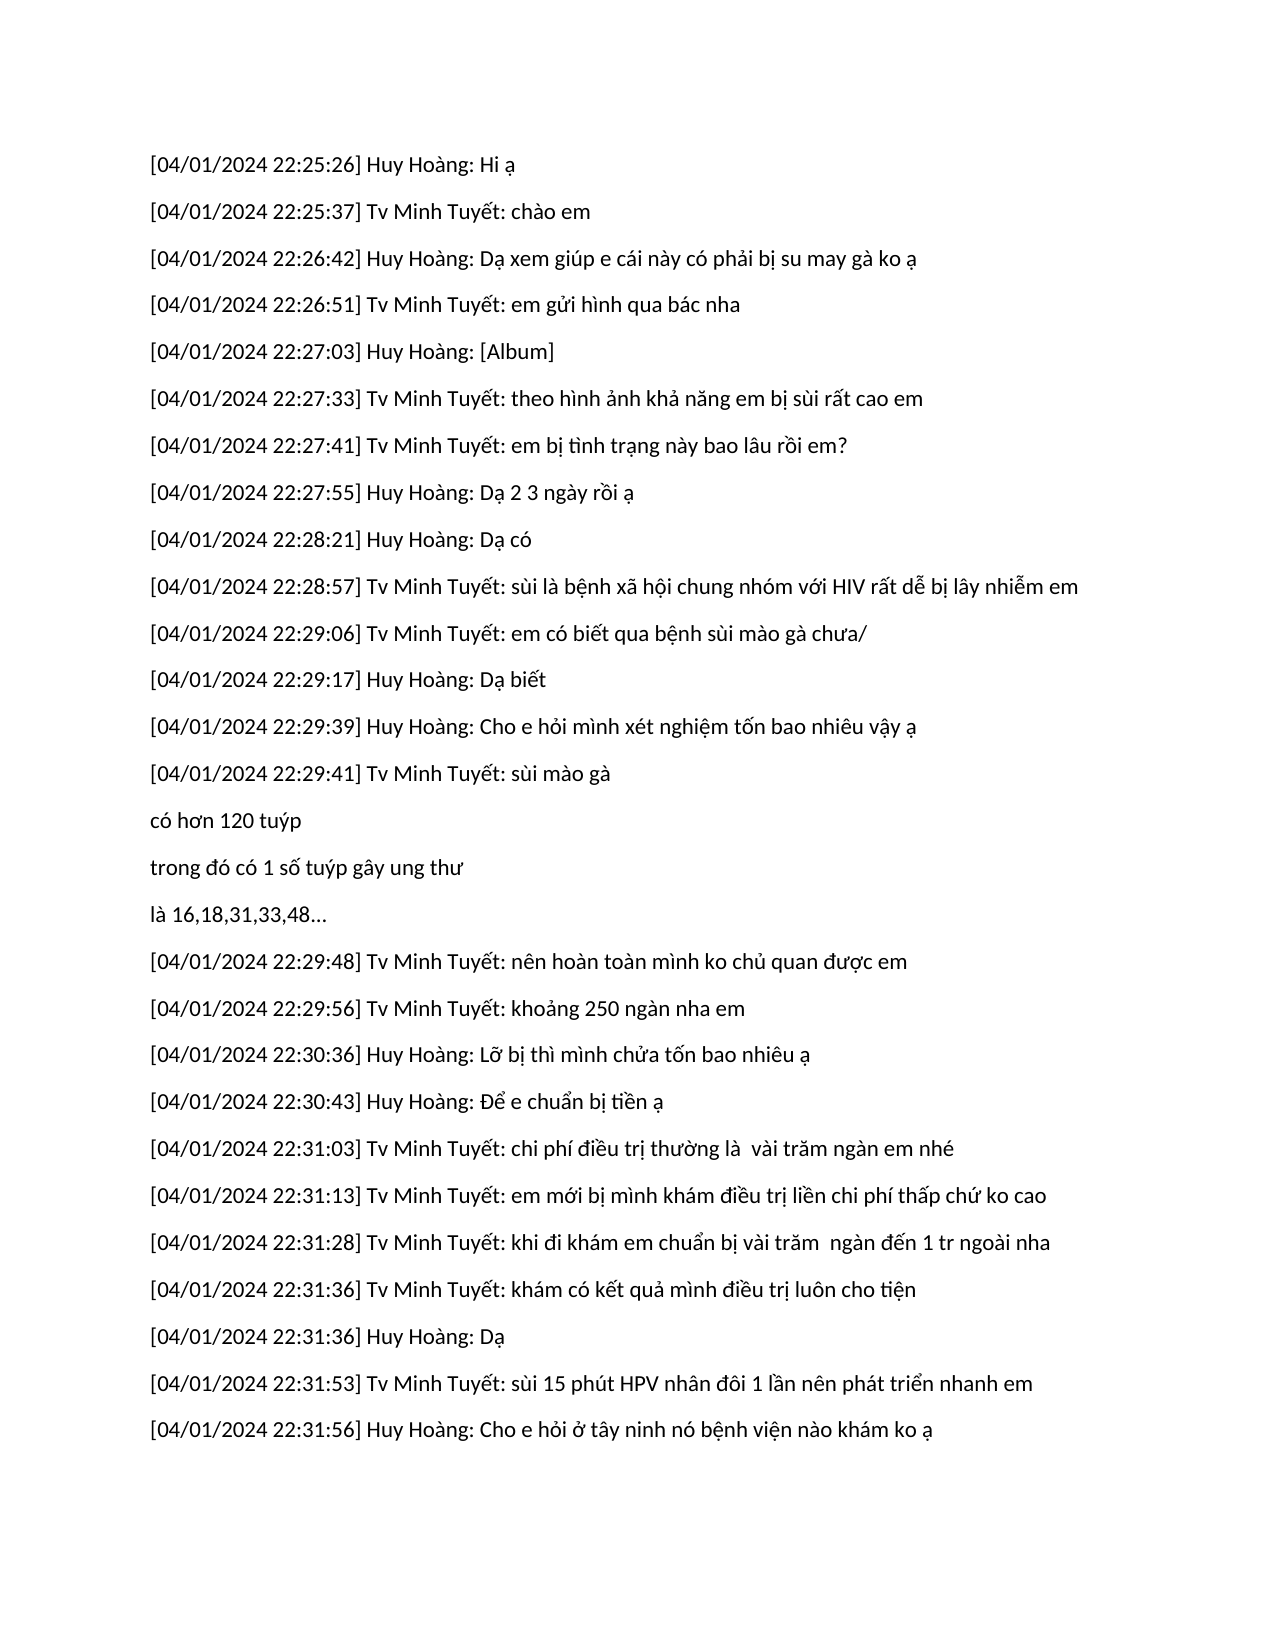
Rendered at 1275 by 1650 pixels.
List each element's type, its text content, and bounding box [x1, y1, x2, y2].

text [04/01/2024 22:30:36] Huy Hoàng: Lỡ bị thì mình chửa tốn bao nhiêu ạ [150, 1041, 1125, 1069]
text [04/01/2024 22:29:17] Huy Hoàng: Dạ biết [150, 666, 1125, 694]
text [04/01/2024 22:28:21] Huy Hoàng: Dạ có [150, 525, 1125, 553]
text [04/01/2024 22:27:55] Huy Hoàng: Dạ 2 3 ngày rồi ạ [150, 478, 1125, 506]
text [04/01/2024 22:29:06] Tv Minh Tuyết: em có biết qua bệnh sùi mào gà chưa/ [150, 619, 1125, 647]
text trong đó có 1 số tuýp gây ung thư [150, 853, 1125, 881]
text [04/01/2024 22:31:36] Tv Minh Tuyết: khám có kết quả mình điều trị luôn cho tiện [150, 1275, 1125, 1303]
text [04/01/2024 22:31:53] Tv Minh Tuyết: sùi 15 phút HPV nhân đôi 1 lần nên phát triển nhanh em [150, 1369, 1125, 1397]
text [04/01/2024 22:29:39] Huy Hoàng: Cho e hỏi mình xét nghiệm tốn bao nhiêu vậy ạ [150, 712, 1125, 741]
text [04/01/2024 22:30:43] Huy Hoàng: Để e chuẩn bị tiền ạ [150, 1087, 1125, 1116]
text [04/01/2024 22:25:26] Huy Hoàng: Hi ạ [150, 150, 1125, 178]
text [04/01/2024 22:29:41] Tv Minh Tuyết: sùi mào gà [150, 759, 1125, 787]
text [04/01/2024 22:31:03] Tv Minh Tuyết: chi phí điều trị thường là vài trăm ngàn em nhé [150, 1134, 1125, 1162]
text có hơn 120 tuýp [150, 806, 1125, 834]
text [04/01/2024 22:31:28] Tv Minh Tuyết: khi đi khám em chuẩn bị vài trăm ngàn đến 1 tr ngoài nha [150, 1228, 1125, 1256]
text [04/01/2024 22:27:33] Tv Minh Tuyết: theo hình ảnh khả năng em bị sùi rất cao em [150, 384, 1125, 412]
text [04/01/2024 22:31:13] Tv Minh Tuyết: em mới bị mình khám điều trị liền chi phí thấp chứ ko cao [150, 1181, 1125, 1209]
text [04/01/2024 22:28:57] Tv Minh Tuyết: sùi là bệnh xã hội chung nhóm với HIV rất dễ bị lây nhiễm em [150, 572, 1125, 600]
text [04/01/2024 22:31:56] Huy Hoàng: Cho e hỏi ở tây ninh nó bệnh viện nào khám ko ạ [150, 1416, 1125, 1444]
text [04/01/2024 22:26:42] Huy Hoàng: Dạ xem giúp e cái này có phải bị su may gà ko ạ [150, 244, 1125, 272]
text [04/01/2024 22:25:37] Tv Minh Tuyết: chào em [150, 197, 1125, 225]
text [04/01/2024 22:29:48] Tv Minh Tuyết: nên hoàn toàn mình ko chủ quan được em [150, 947, 1125, 975]
text [04/01/2024 22:31:36] Huy Hoàng: Dạ [150, 1322, 1125, 1350]
text [04/01/2024 22:26:51] Tv Minh Tuyết: em gửi hình qua bác nha [150, 291, 1125, 319]
text [04/01/2024 22:27:03] Huy Hoàng: [Album] [150, 337, 1125, 366]
text [04/01/2024 22:29:56] Tv Minh Tuyết: khoảng 250 ngàn nha em [150, 994, 1125, 1022]
text là 16,18,31,33,48... [150, 900, 1125, 928]
text [04/01/2024 22:27:41] Tv Minh Tuyết: em bị tình trạng này bao lâu rồi em? [150, 431, 1125, 459]
